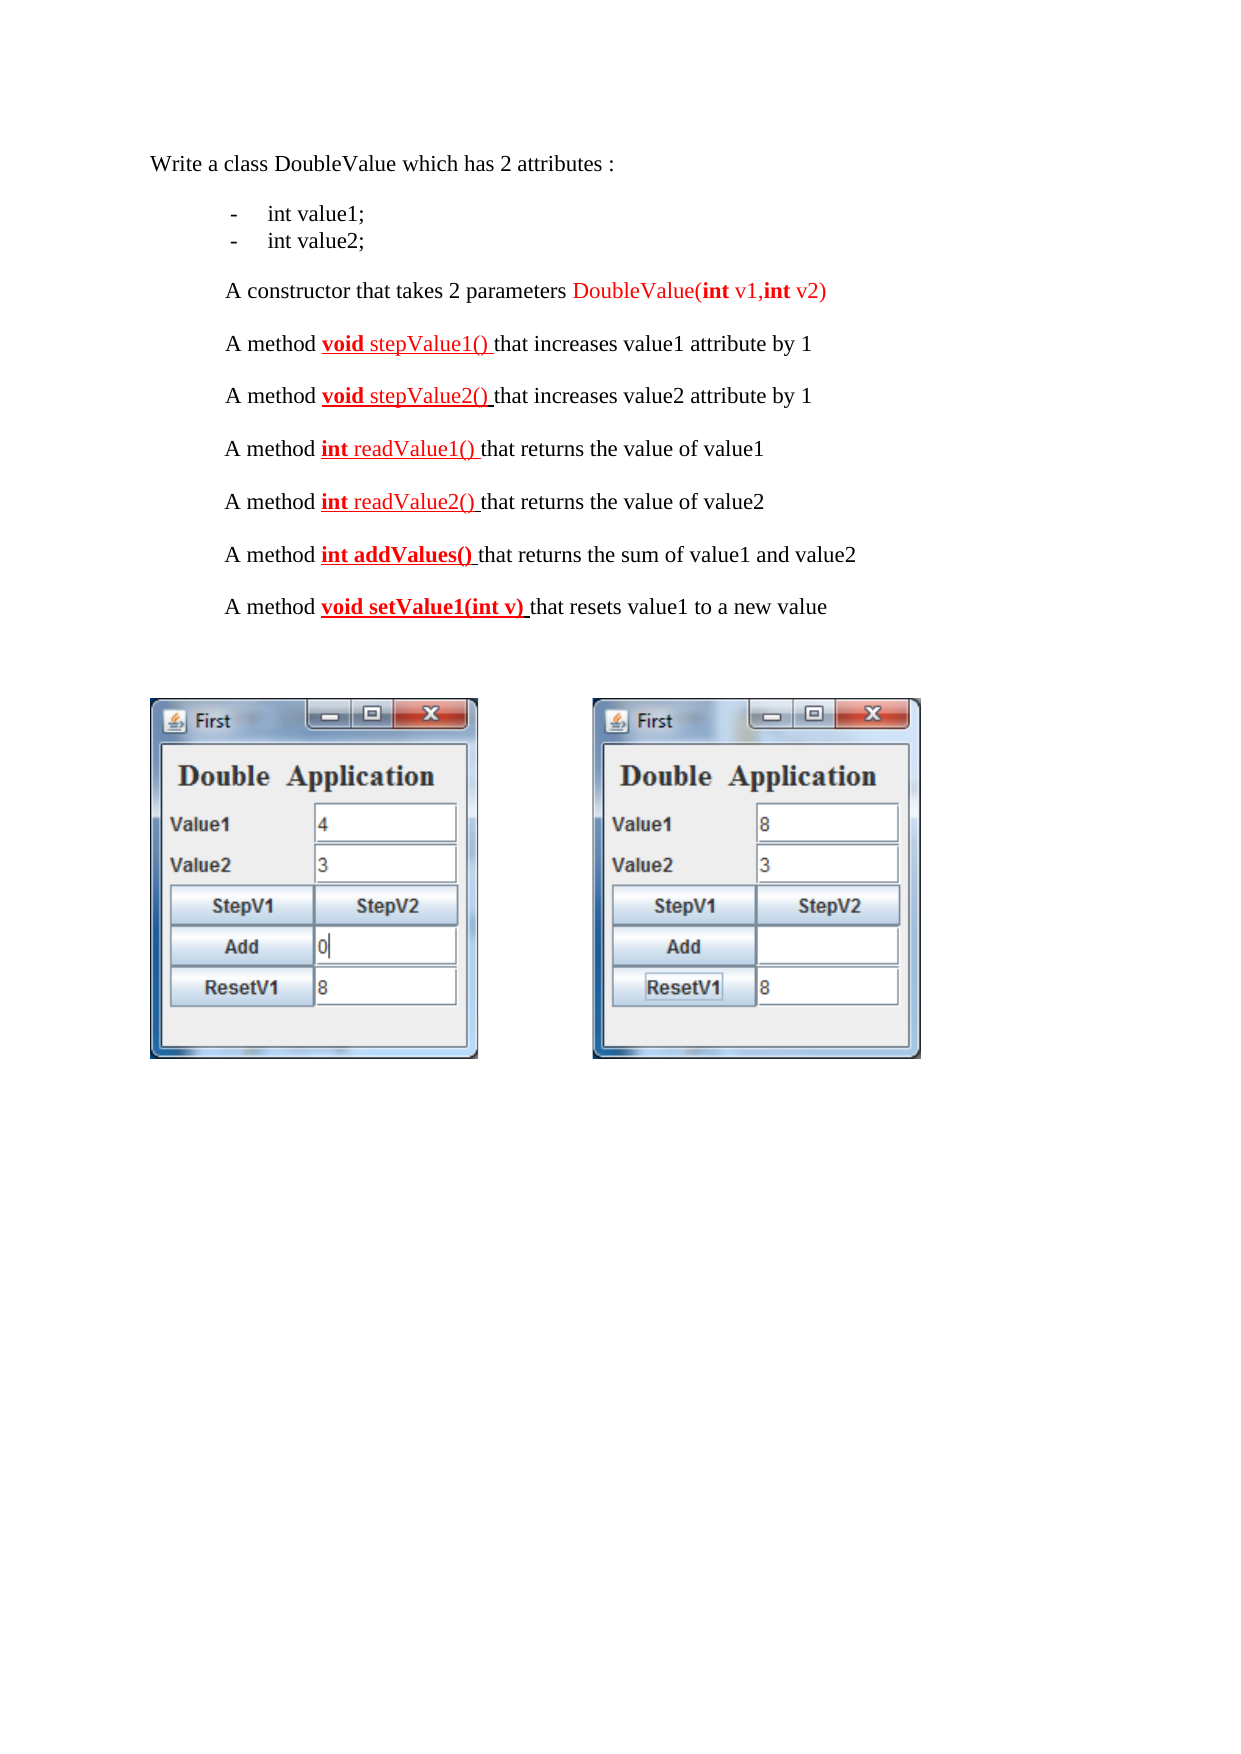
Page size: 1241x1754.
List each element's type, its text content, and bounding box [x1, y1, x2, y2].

text A method int readValue2() that returns the value of value2 [150, 488, 1090, 514]
list int value1; [230, 200, 1090, 227]
text A method void stepValue1() that increases value1 attribute by 1 [150, 330, 1090, 356]
text A constructor that takes 2 parameters DoubleValue(int v1,int v2) [150, 277, 1090, 303]
text A method void stepValue2() that increases value2 attribute by 1 [150, 383, 1090, 409]
text A method int addValues() that returns the sum of value1 and value2 [150, 541, 1090, 567]
picture [150, 698, 479, 1059]
list int value2; [230, 227, 1090, 253]
text A method void setValue1(int v) that resets value1 to a new value [150, 593, 1090, 620]
picture [592, 698, 921, 1059]
text A method int readValue1() that returns the value of value1 [150, 435, 1090, 462]
text Write a class DoubleValue which has 2 attributes : [150, 150, 1090, 176]
